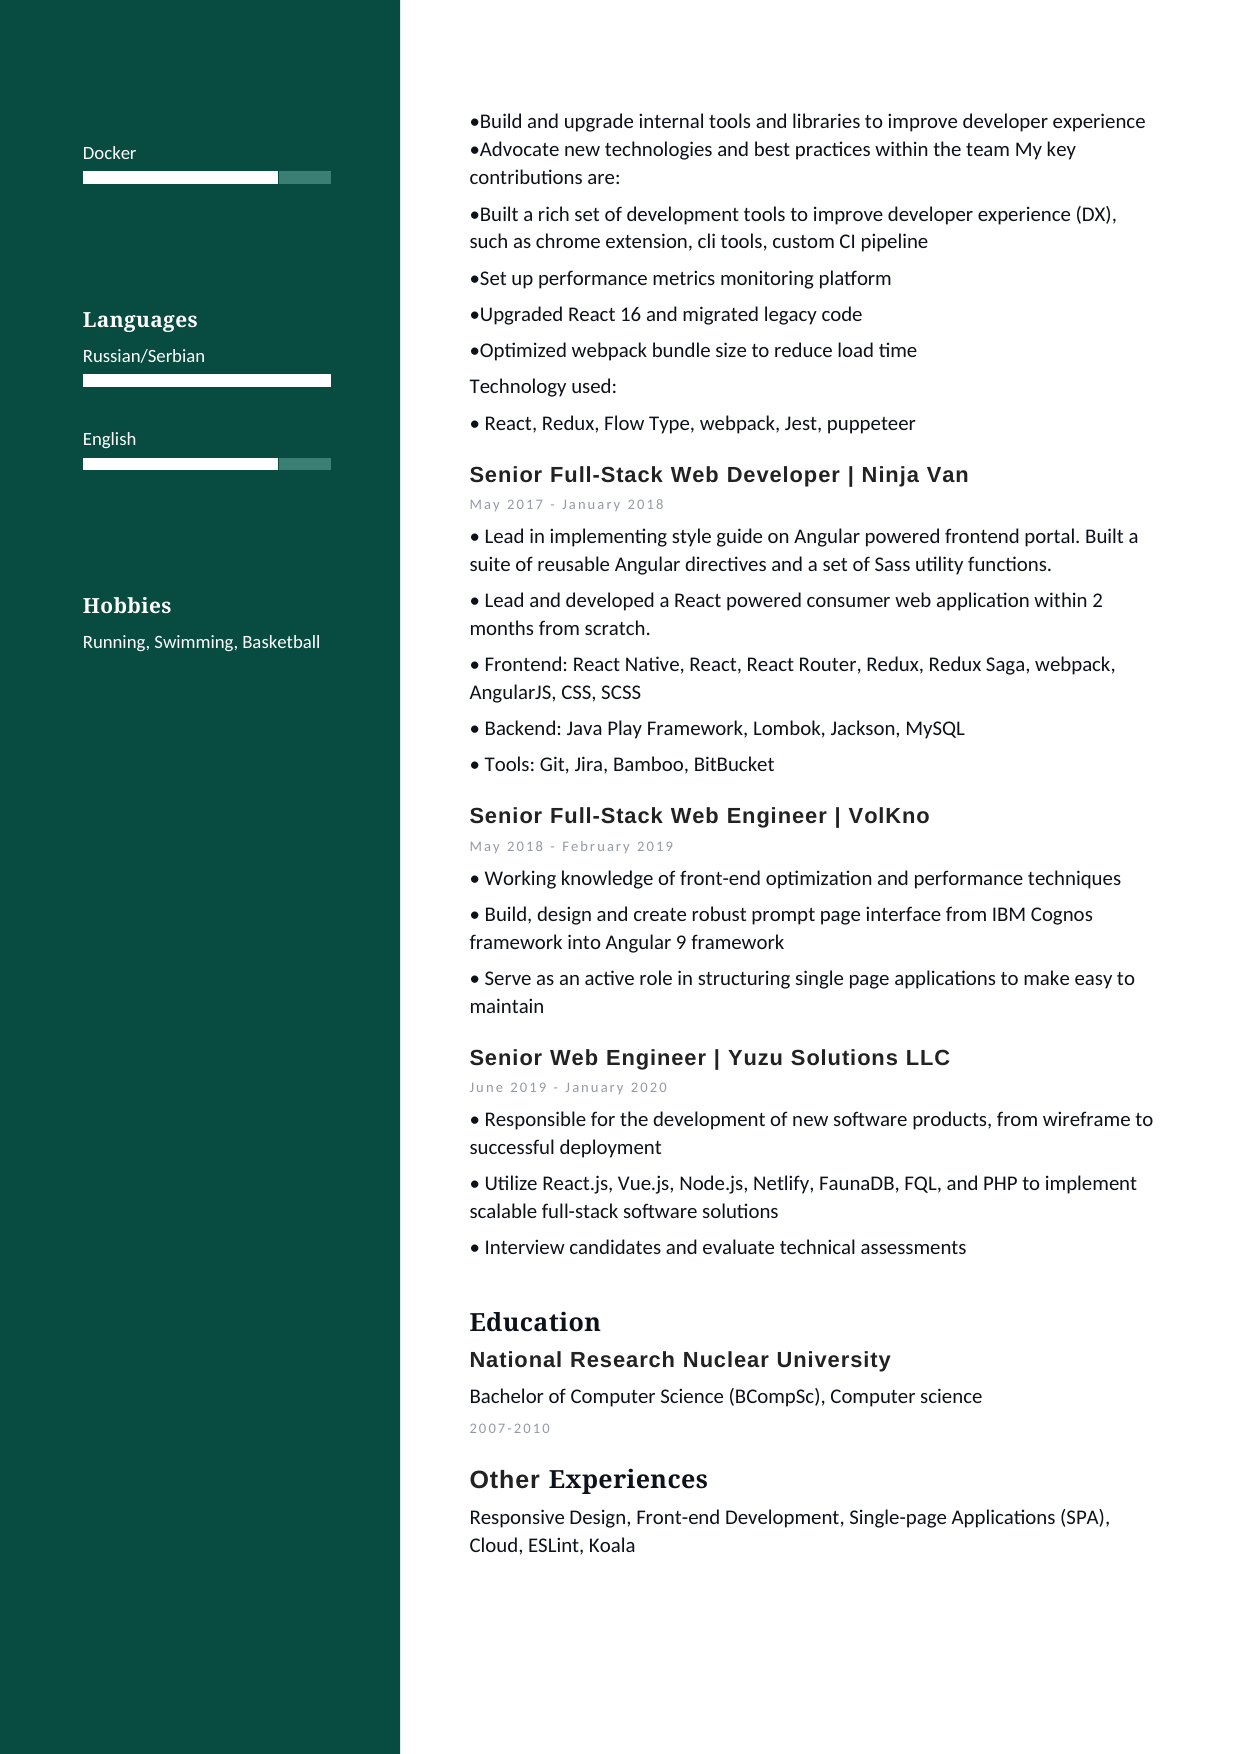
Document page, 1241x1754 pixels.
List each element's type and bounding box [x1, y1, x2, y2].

table_header [83, 100, 449, 1568]
table_header [449, 100, 1240, 1568]
picture [0, 0, 400, 1754]
